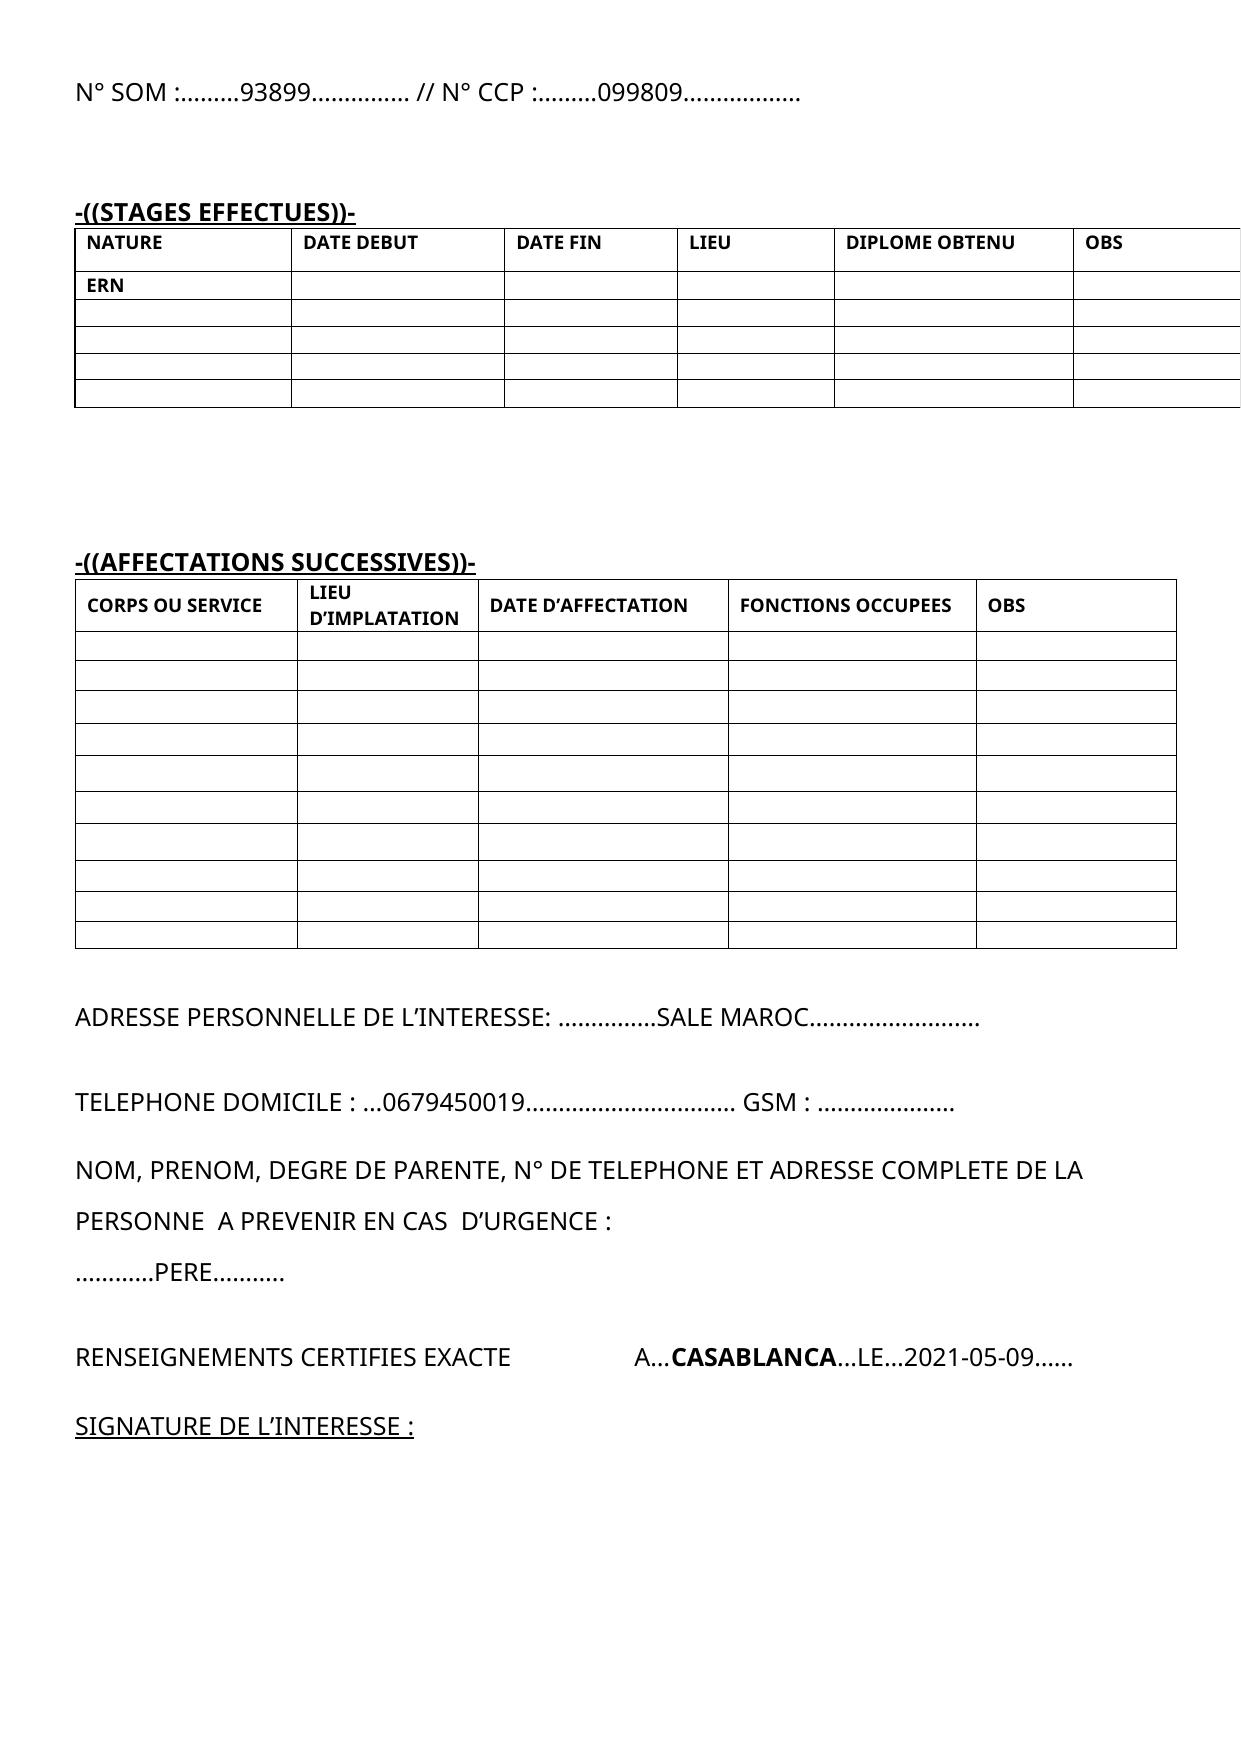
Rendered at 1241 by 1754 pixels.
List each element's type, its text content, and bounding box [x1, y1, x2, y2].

table_header DATE FIN [505, 229, 677, 271]
table_cell [729, 724, 976, 755]
table_cell [76, 661, 297, 689]
text NOM, PRENOM, DEGRE DE PARENTE, N° DE TELEPHONE ET ADRESSE COMPLETE DE PREVENIR EN CAS D’URGENCE : [75, 1153, 1165, 1238]
table_cell [298, 792, 478, 822]
table_cell [292, 380, 504, 407]
table_cell [292, 327, 504, 352]
table_cell [678, 272, 834, 299]
table_cell [977, 922, 1176, 947]
table_cell [977, 792, 1176, 822]
table_cell ERN [76, 272, 291, 299]
table_cell [977, 861, 1176, 891]
table_cell [76, 922, 297, 947]
table_cell [479, 632, 728, 660]
table_cell [298, 756, 478, 791]
table_cell [678, 380, 834, 407]
table_cell [76, 756, 297, 791]
table_header OBS [1074, 229, 1240, 271]
table_cell [835, 300, 1073, 326]
table_cell [729, 632, 976, 660]
table_cell [1074, 327, 1240, 352]
table_cell [835, 354, 1073, 379]
table_cell [977, 756, 1176, 791]
table_cell [298, 632, 478, 660]
table_cell [835, 272, 1073, 299]
table_cell [1074, 354, 1240, 379]
table_cell [505, 300, 677, 326]
table_cell [505, 272, 677, 299]
table_cell [76, 300, 291, 326]
table_cell [729, 691, 976, 722]
table_cell [76, 632, 297, 660]
table_cell [298, 724, 478, 755]
table_header OBS [977, 580, 1176, 631]
table_cell [505, 327, 677, 352]
text …………PERE……….. [75, 1255, 1165, 1289]
table_cell [678, 300, 834, 326]
table_cell [479, 661, 728, 689]
text -((AFFECTATIONS SUCCESSIVES))- [75, 544, 1165, 578]
text TELEPHONE DOMICILE : …0679450019…………………..……… GSM : ………………… [75, 1084, 1165, 1119]
table_cell [76, 380, 291, 407]
table_cell [479, 724, 728, 755]
table_cell [729, 892, 976, 921]
table_cell [505, 354, 677, 379]
table_cell [835, 380, 1073, 407]
table_header FONCTIONS OCCUPEES [729, 580, 976, 631]
text SIGNATURE DE L’INTERESSE : [75, 1408, 1165, 1442]
table_cell [292, 272, 504, 299]
text -((STAGES EFFECTUES))- [75, 194, 1165, 228]
table_cell [479, 861, 728, 891]
table_cell [977, 724, 1176, 755]
table_cell [76, 861, 297, 891]
table_cell [292, 300, 504, 326]
table_cell [298, 824, 478, 860]
table_header DIPLOME OBTENU [835, 229, 1073, 271]
table_cell [678, 354, 834, 379]
table_cell [76, 724, 297, 755]
table_cell [298, 691, 478, 722]
table_cell [977, 632, 1176, 660]
table_cell [505, 380, 677, 407]
table_cell [977, 824, 1176, 860]
table_cell [977, 892, 1176, 921]
table_cell [76, 824, 297, 860]
table_cell [729, 922, 976, 947]
table_cell [298, 861, 478, 891]
table_header DATE D’AFFECTATION [479, 580, 728, 631]
table_cell [479, 691, 728, 722]
table_cell [76, 354, 291, 379]
table_cell [479, 792, 728, 822]
table_header CORPS OU SERVICE [76, 580, 297, 631]
table_header LIEU D’IMPLATATION [298, 580, 478, 631]
table_cell [76, 892, 297, 921]
table_cell [298, 892, 478, 921]
table_cell [729, 756, 976, 791]
table_header NATURE [76, 229, 291, 271]
table_header DATE DEBUT [292, 229, 504, 271]
table_cell [76, 691, 297, 722]
table_cell [292, 354, 504, 379]
table_cell [729, 861, 976, 891]
table_cell [977, 691, 1176, 722]
table_cell [1074, 380, 1240, 407]
table_header LIEU [678, 229, 834, 271]
table_cell [729, 792, 976, 822]
table_cell [479, 892, 728, 921]
table_cell [729, 661, 976, 689]
table_cell [678, 327, 834, 352]
table_cell [76, 327, 291, 352]
table_cell [76, 792, 297, 822]
table_cell [835, 327, 1073, 352]
text RENSEIGNEMENTS CERTIFIES EXACTE A…CASABLANCA...LE…2021-05-09…… [75, 1340, 1165, 1374]
table_cell [729, 824, 976, 860]
text ADRESSE PERSONNELLE DE L’INTERESSE: ……………SALE MAROC…………………..… [75, 999, 1165, 1033]
table_cell [479, 922, 728, 947]
table_cell [1074, 272, 1240, 299]
text N° SOM :………93899…………… // N° CCP :………099809……………… [75, 75, 1165, 109]
table_cell [479, 824, 728, 860]
table_cell [479, 756, 728, 791]
table_cell [298, 661, 478, 689]
table_cell [977, 661, 1176, 689]
table_cell [298, 922, 478, 947]
table_cell [1074, 300, 1240, 326]
